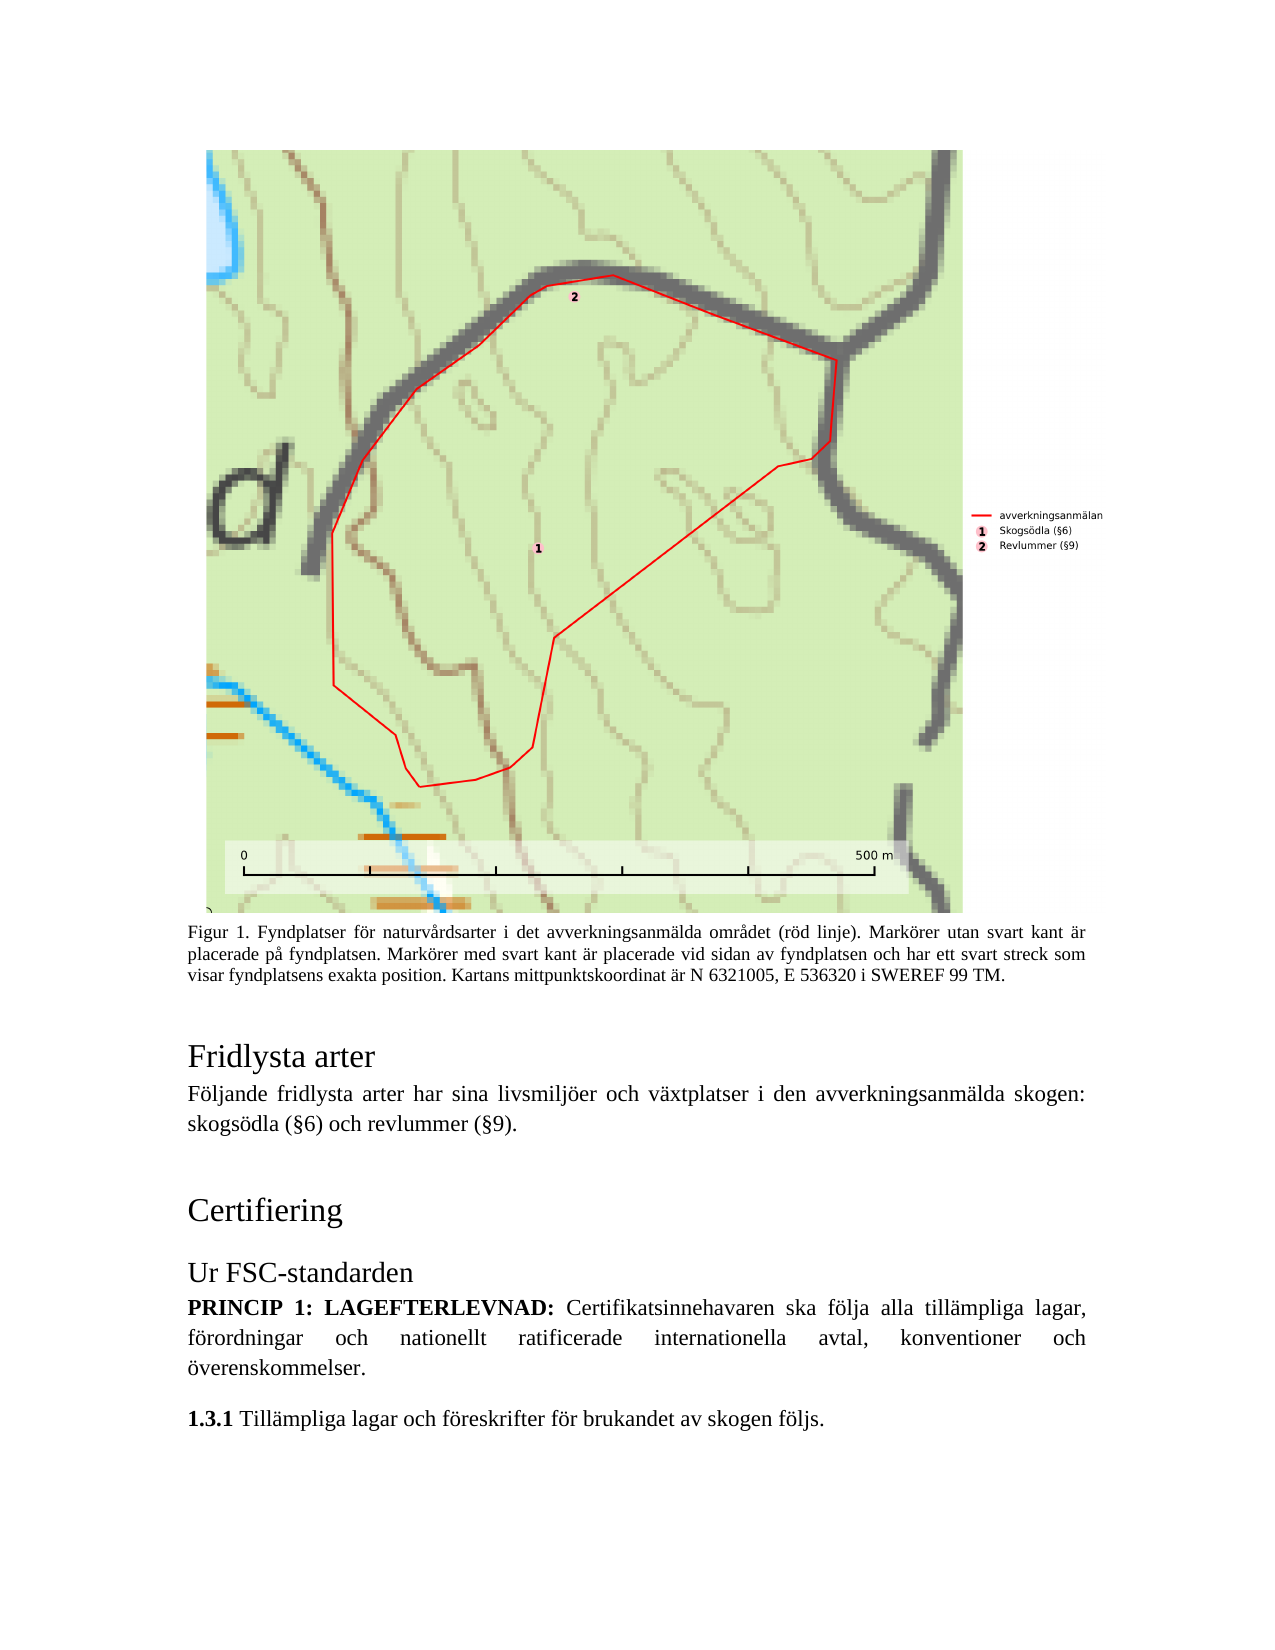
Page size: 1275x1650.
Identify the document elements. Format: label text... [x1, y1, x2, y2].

subtitle Fridlysta arter [187, 1036, 1087, 1074]
text Följande fridlysta arter har sina livsmiljöer och växtplatser i den avverkningsanmälda skogen: skogsödla (§6) och revlummer (§9). [187, 1080, 1087, 1137]
text 1.3.1 Tillämpliga lagar och föreskrifter för brukandet av skogen följs. [187, 1405, 1087, 1432]
subtitle Ur FSC-standarden [187, 1255, 1087, 1289]
subtitle Certifiering [187, 1190, 1087, 1229]
picture [206, 150, 1107, 913]
text PRINCIP 1: LAGEFTERLEVNAD: Certifikatsinnehavaren ska följa alla tillämpliga lagar, förordningar och nationellt ratificerade internationella avtal, konventioner och överenskommelser. [187, 1294, 1087, 1381]
text Figur 1. Fyndplatser för naturvårdsarter i det avverkningsanmälda området (röd linje). Markörer utan svart kant är placerade på fyndplatsen. Markörer med svart kant är placerade vid sidan av fyndplatsen och har ett svart streck som visar fyndplatsens exakta position. Kartans mittpunktskoordinat är N 6321005, E 536320 i SWEREF 99 TM. [187, 921, 1087, 986]
